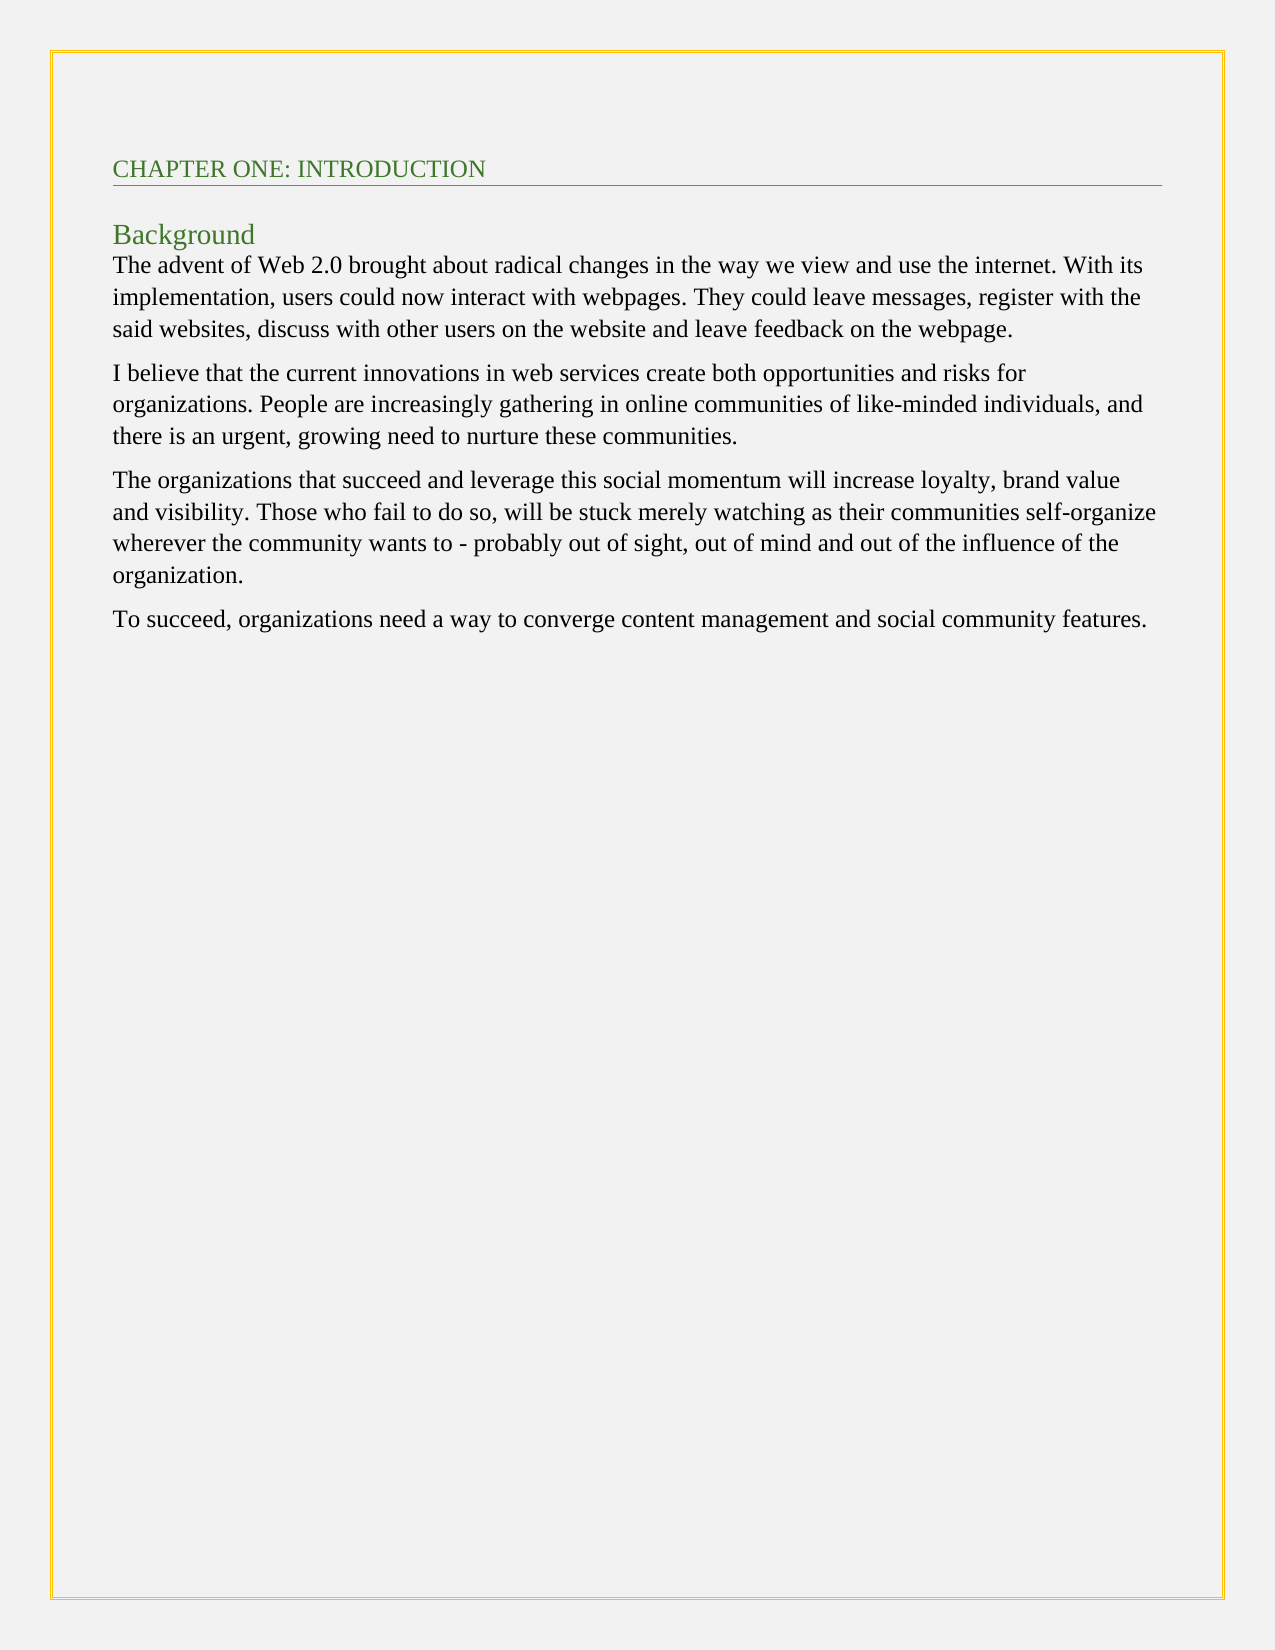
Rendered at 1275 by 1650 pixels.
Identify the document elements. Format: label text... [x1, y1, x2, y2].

text The advent of Web 2.0 brought about radical changes in the way we view and use the internet. With its implementation, users could now interact with webpages. They could leave messages, register with the said websites, discuss with other users on the website and leave feedback on the webpage. [112, 251, 1162, 342]
text I believe that the current innovations in web services create both opportunities and risks for organizations. People are increasingly gathering in online communities of like-minded individuals, and there is an urgent, growing need to nurture these communities. [112, 358, 1162, 450]
text To succeed, organizations need a way to converge content management and social community features. [112, 604, 1162, 632]
subtitle Background [112, 217, 1162, 251]
text The organizations that succeed and leverage this social momentum will increase loyalty, brand value and visibility. Those who fail to do so, will be stuck merely watching as their communities self-organize wherever the community wants to - probably out of sight, out of mind and out of the influence of the organization. [112, 465, 1162, 588]
subtitle CHAPTER ONE: INTRODUCTION [112, 154, 1162, 186]
